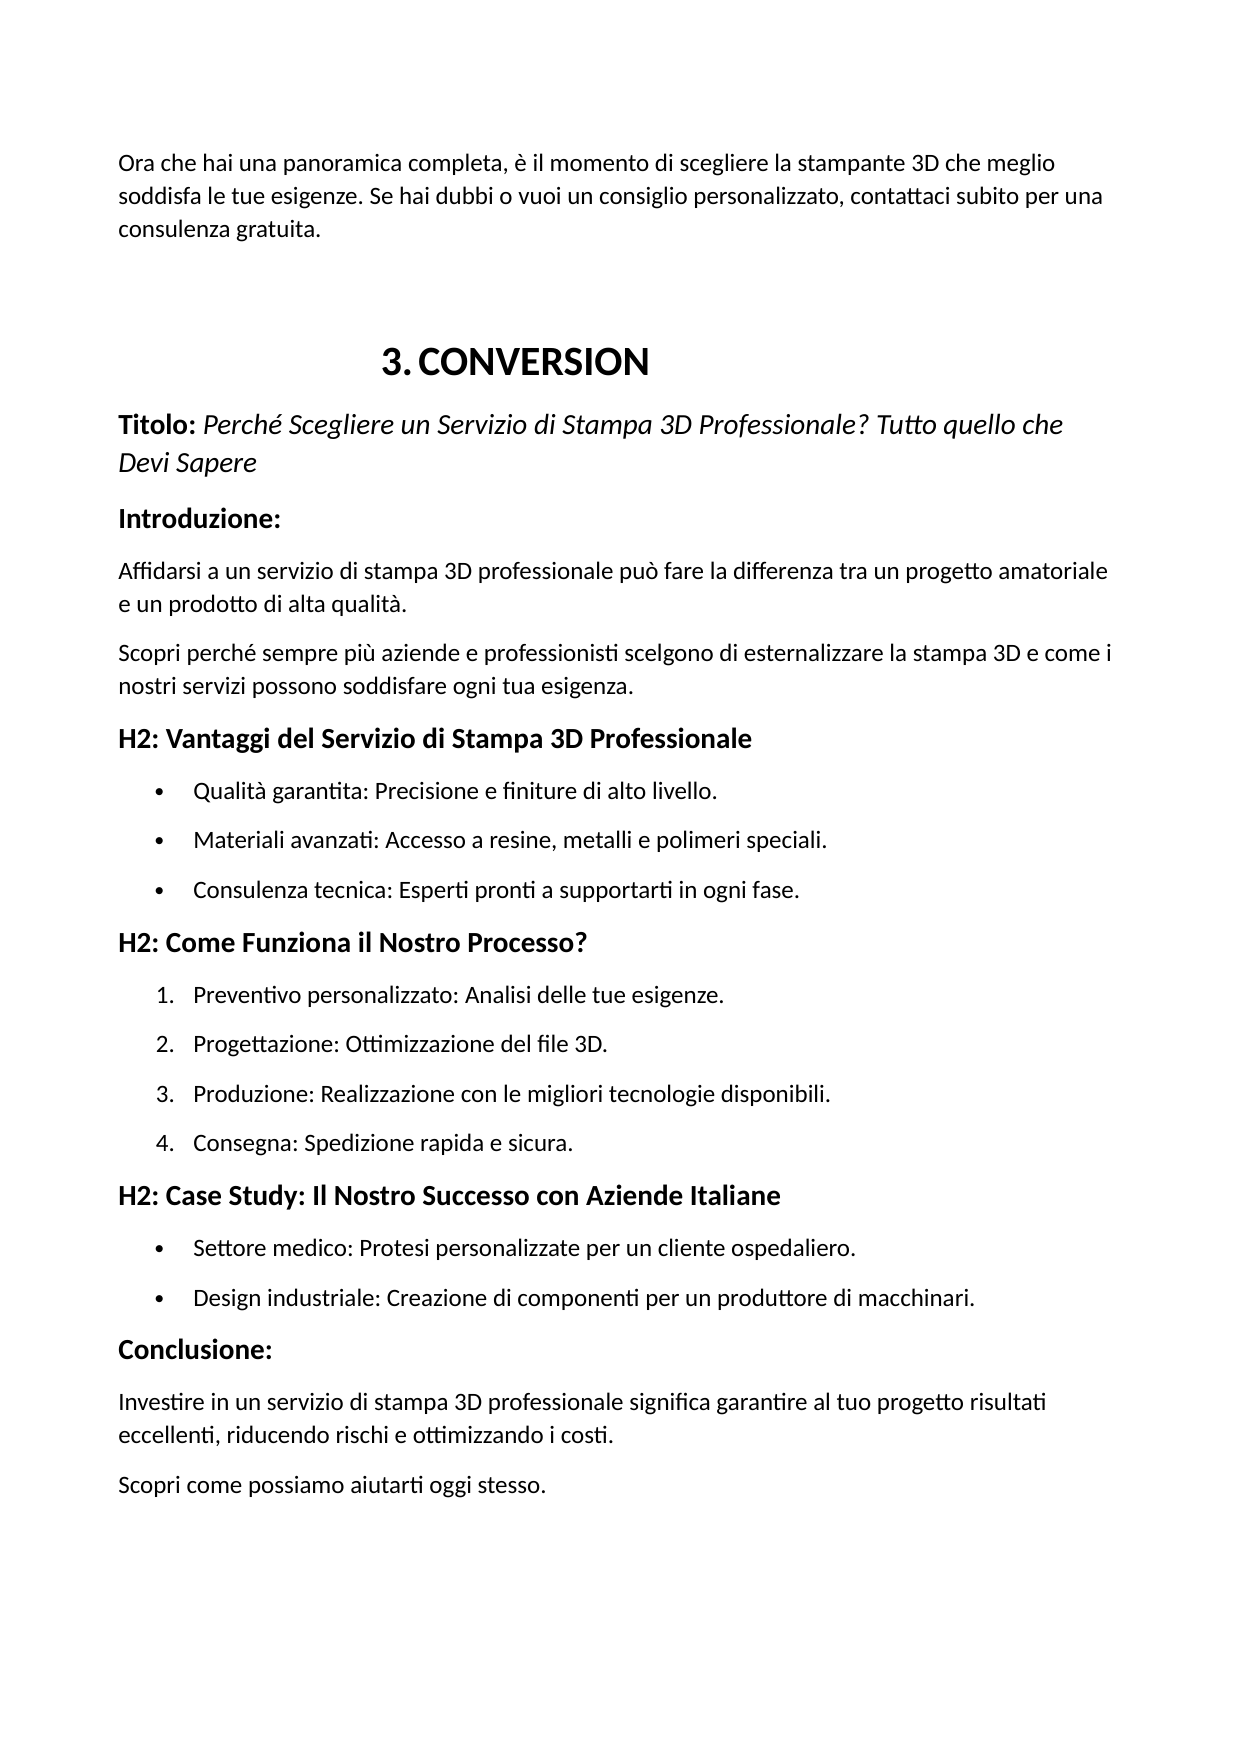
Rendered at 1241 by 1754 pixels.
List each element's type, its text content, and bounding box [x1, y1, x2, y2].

text Scopri perché sempre più aziende e professionisti scelgono di esternalizzare la stampa 3D e come i nostri servizi possono soddisfare ogni tua esigenza. [118, 637, 1122, 701]
list Design industriale: Creazione di componenti per un produttore di macchinari. [156, 1282, 1122, 1312]
text Titolo: Perché Scegliere un Servizio di Stampa 3D Professionale? Tutto quello che Devi Sapere [118, 406, 1122, 480]
text H2: Come Funziona il Nostro Processo? [118, 924, 1122, 959]
list Qualità garantita: Precisione e finiture di alto livello. [156, 775, 1122, 805]
text Introduzione: [118, 500, 1122, 535]
text Ora che hai una panoramica completa, è il momento di scegliere la stampante 3D che meglio soddisfa le tue esigenze. Se hai dubbi o vuoi un consiglio personalizzato, contattaci subito per una consulenza gratuita. [118, 148, 1122, 244]
list Consulenza tecnica: Esperti pronti a supportarti in ogni fase. [156, 874, 1122, 904]
text Scopri come possiamo aiutarti oggi stesso. [118, 1469, 1122, 1499]
list Preventivo personalizzato: Analisi delle tue esigenze. [156, 979, 1122, 1009]
text Conclusione: [118, 1331, 1122, 1367]
list Produzione: Realizzazione con le migliori tecnologie disponibili. [156, 1078, 1122, 1108]
list CONVERSION [381, 334, 1122, 385]
list Settore medico: Protesi personalizzate per un cliente ospedaliero. [156, 1232, 1122, 1263]
text Investire in un servizio di stampa 3D professionale significa garantire al tuo progetto risultati eccellenti, riducendo rischi e ottimizzando i costi. [118, 1386, 1122, 1450]
text H2: Vantaggi del Servizio di Stampa 3D Professionale [118, 720, 1122, 755]
list Progettazione: Ottimizzazione del file 3D. [156, 1028, 1122, 1059]
list Materiali avanzati: Accesso a resine, metalli e polimeri speciali. [156, 824, 1122, 855]
text H2: Case Study: Il Nostro Successo con Aziende Italiane [118, 1177, 1122, 1213]
list Consegna: Spedizione rapida e sicura. [156, 1127, 1122, 1158]
text Affidarsi a un servizio di stampa 3D professionale può fare la differenza tra un progetto amatoriale e un prodotto di alta qualità. [118, 555, 1122, 618]
